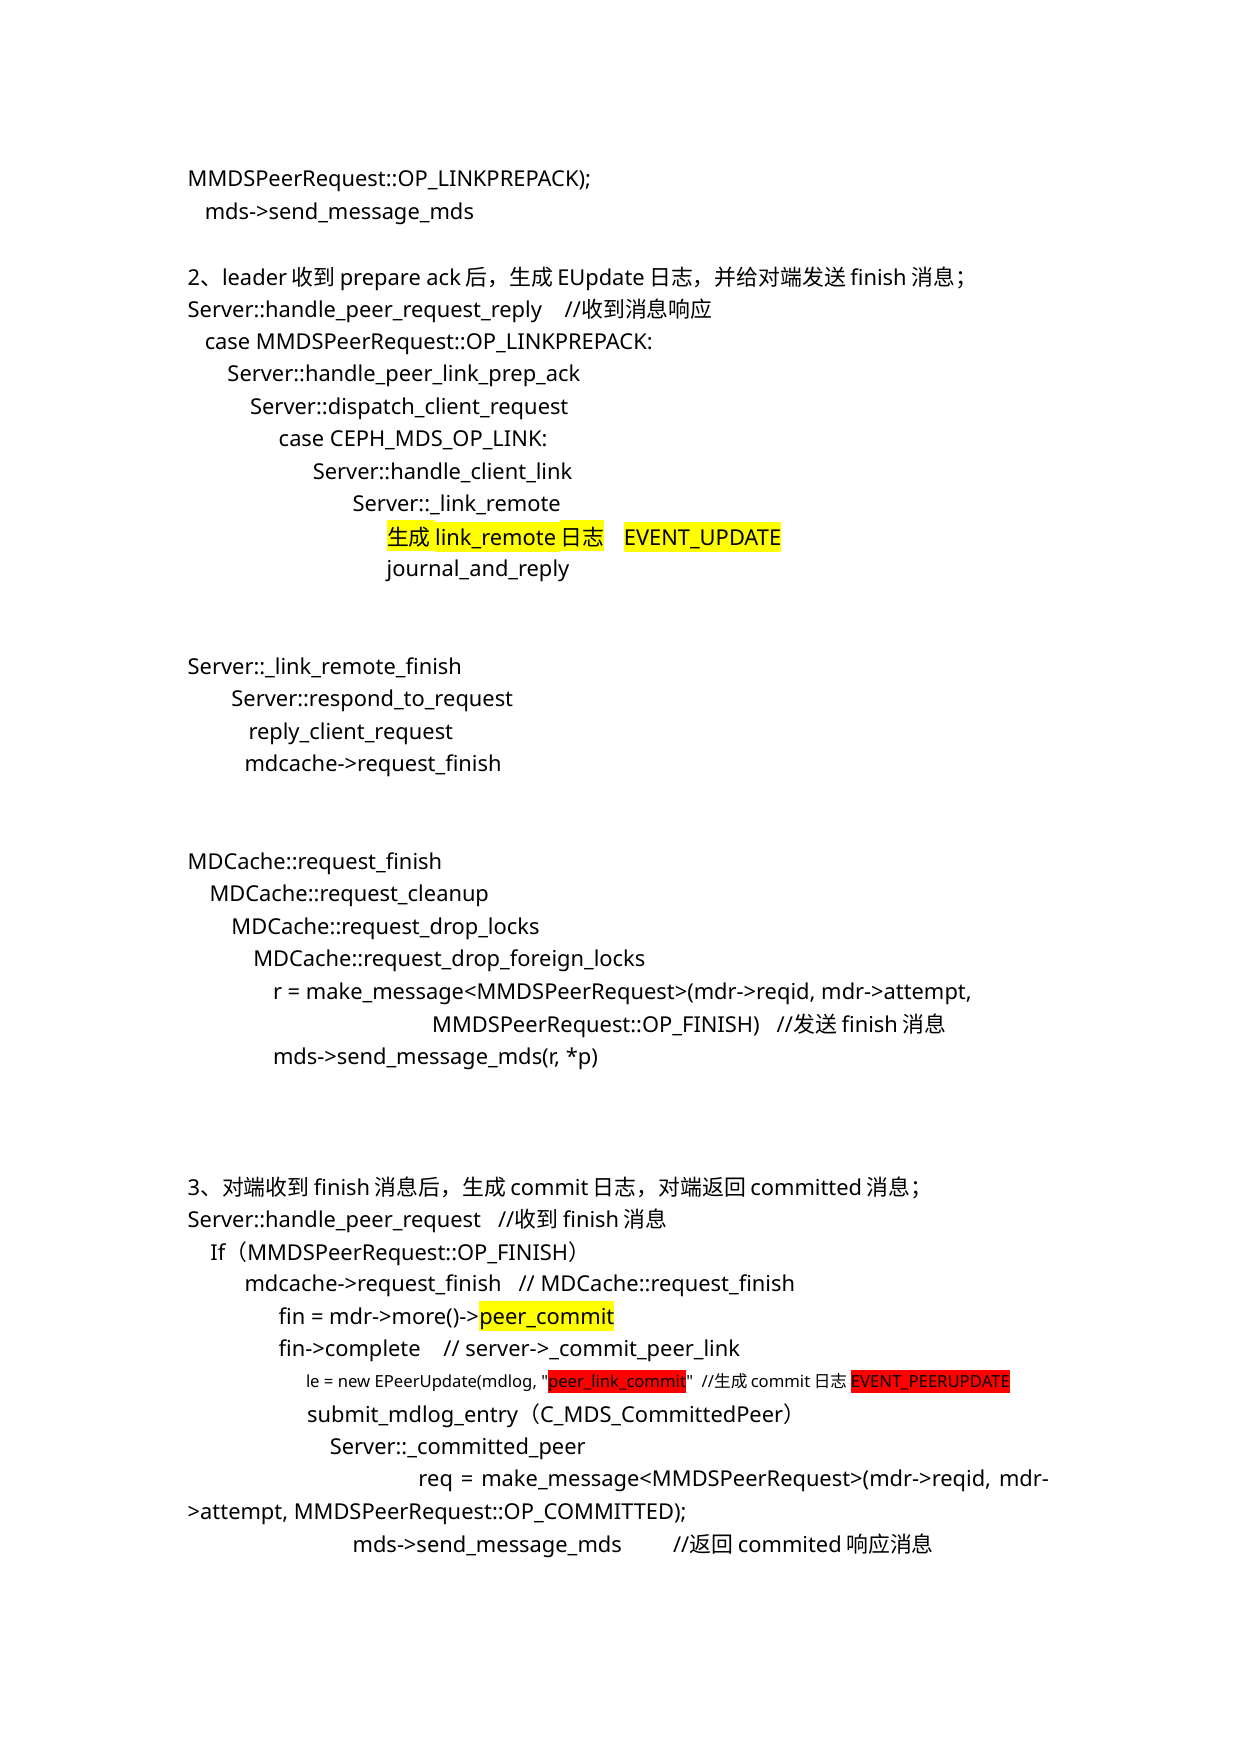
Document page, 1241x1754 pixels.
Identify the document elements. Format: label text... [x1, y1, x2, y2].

text 2、leader收到prepare ack后，生成EUpdate日志，并给对端发送finish消息； [187, 259, 1053, 292]
text mds->send_message_mds(r, *p) [187, 1039, 1053, 1072]
text le = new EPeerUpdate(mdlog, "peer_link_commit" //生成commit日志 EVENT_PEERUPDATE [187, 1364, 1053, 1397]
text Server::respond_to_request [187, 682, 1053, 714]
text MDCache::request_drop_locks [187, 909, 1053, 942]
text If（MMDSPeerRequest::OP_FINISH） [187, 1234, 1053, 1267]
text req = make_message<MMDSPeerRequest>(mdr->reqid, mdr->attempt, MMDSPeerRequest::OP_COMMITTED); [187, 1462, 1053, 1527]
text mdcache->request_finish [187, 747, 1053, 779]
text mdcache->request_finish // MDCache::request_finish [187, 1267, 1053, 1299]
text Server::_link_remote_finish [187, 649, 1053, 682]
text reply = make_message<MMDSPeerRequest>(mdr->reqid, mdr->attempt, MMDSPeerRequest::OP_LINKPREPACK); [187, 162, 1053, 194]
text mds->send_message_mds //返回commited响应消息 [187, 1527, 1053, 1559]
text case CEPH_MDS_OP_LINK: [187, 422, 1053, 454]
text submit_mdlog_entry（C_MDS_CommittedPeer） [187, 1397, 1053, 1429]
text r = make_message<MMDSPeerRequest>(mdr->reqid, mdr->attempt, [187, 974, 1053, 1007]
text Server::handle_peer_request_reply //收到消息响应 [187, 292, 1053, 324]
text Server::handle_client_link [187, 454, 1053, 487]
text Server::_link_remote [187, 487, 1053, 519]
text mds->send_message_mds [187, 194, 1053, 227]
text MDCache::request_cleanup [187, 877, 1053, 909]
text fin = mdr->more()->peer_commit [187, 1299, 1053, 1332]
text MDCache::request_finish [187, 844, 1053, 877]
text 3、对端收到finish消息后，生成commit日志，对端返回committed消息； [187, 1169, 1053, 1202]
text Server::_committed_peer [187, 1429, 1053, 1462]
text case MMDSPeerRequest::OP_LINKPREPACK: [187, 324, 1053, 357]
text reply_client_request [187, 714, 1053, 747]
text Server::handle_peer_link_prep_ack [187, 357, 1053, 389]
text MDCache::request_drop_foreign_locks [187, 942, 1053, 974]
text MMDSPeerRequest::OP_FINISH) //发送finish消息 [187, 1007, 1053, 1039]
text Server::handle_peer_request //收到finish消息 [187, 1202, 1053, 1234]
text journal_and_reply [187, 552, 1053, 584]
text Server::dispatch_client_request [187, 389, 1053, 422]
text fin->complete // server->_commit_peer_link [187, 1332, 1053, 1364]
text 生成link_remote日志 EVENT_UPDATE [187, 519, 1053, 552]
